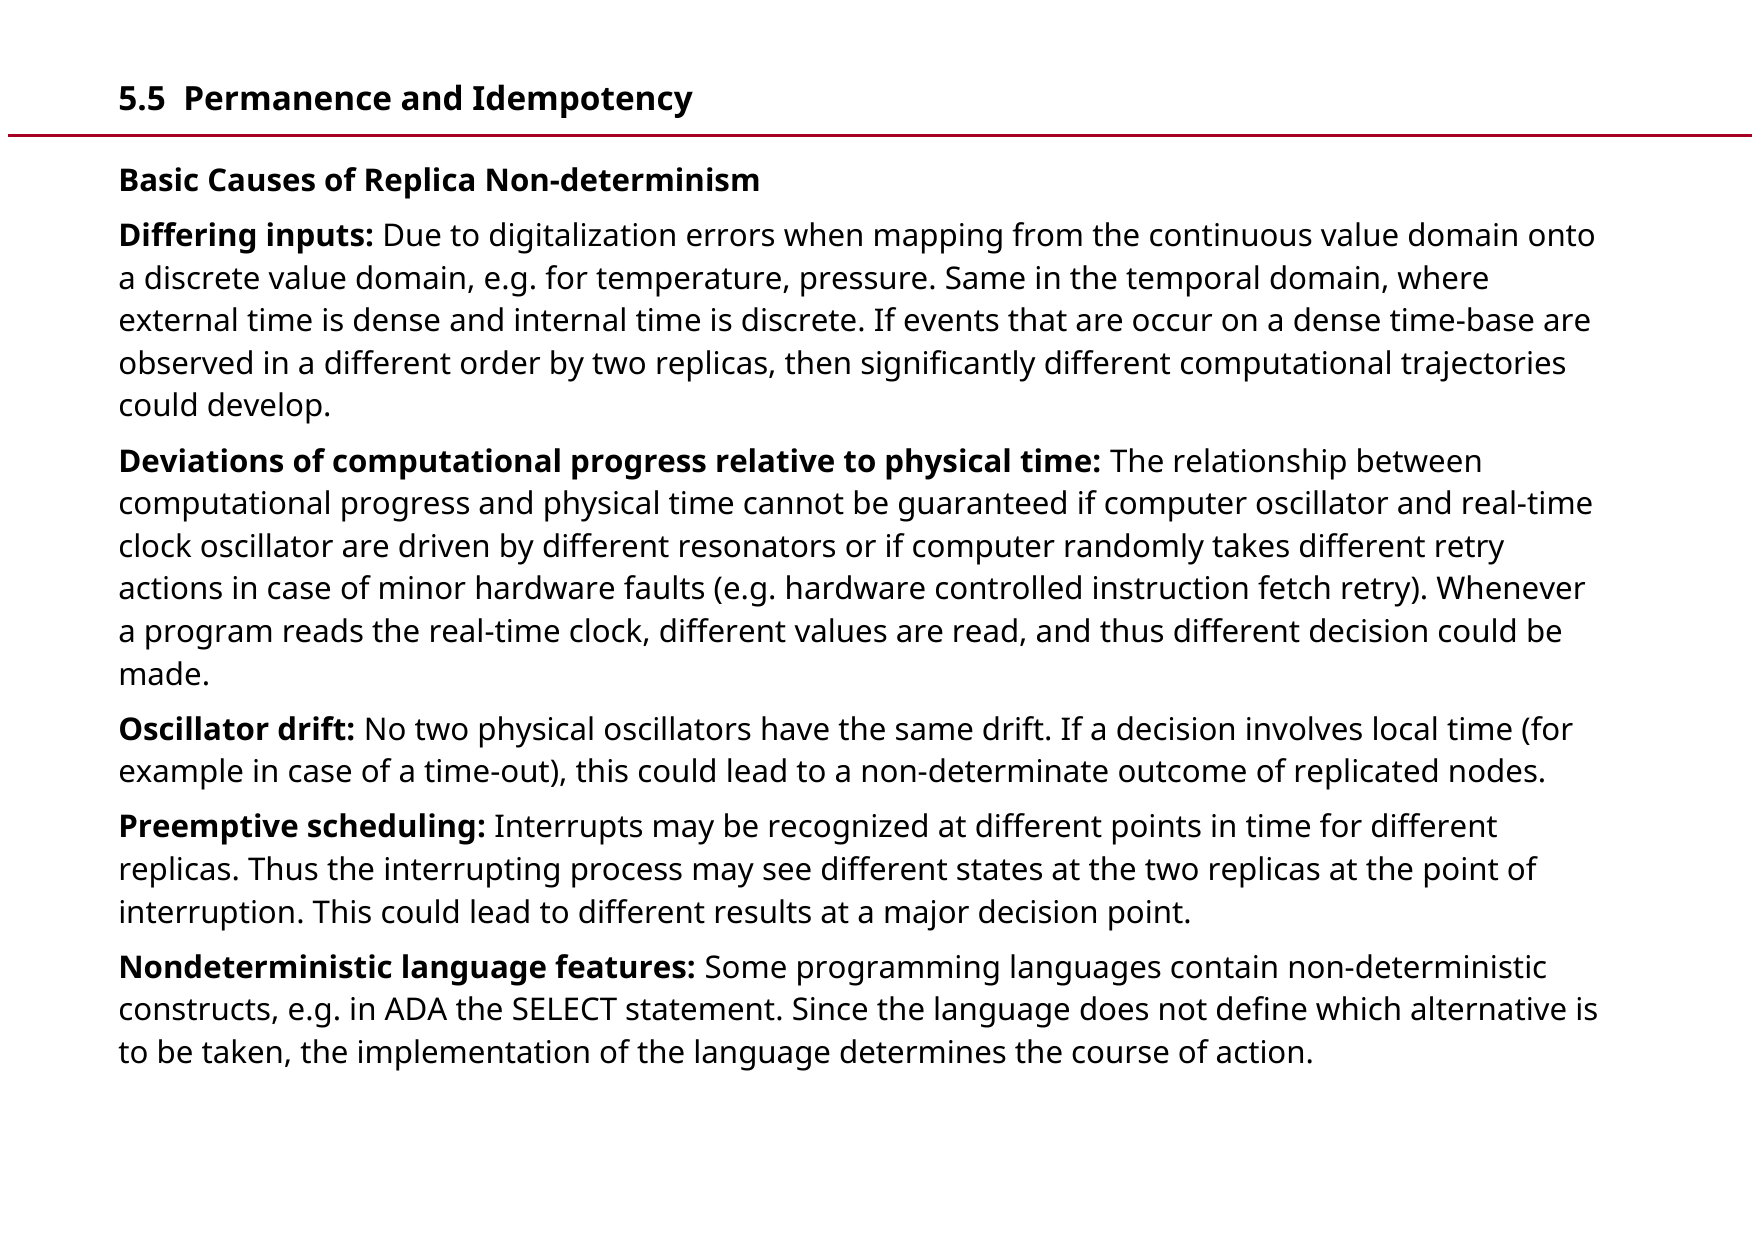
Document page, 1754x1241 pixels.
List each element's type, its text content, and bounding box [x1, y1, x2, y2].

text Differing inputs: Due to digitalization errors when mapping from the continuous value domain onto a discrete value domain, e.g. for temperature, pressure. Same in the temporal domain, where external time is dense and internal time is discrete. If events that are occur on a dense time-base are observed in a different order by two replicas, then significantly different computational trajectories could develop. [118, 213, 1606, 426]
text Oscillator drift: No two physical oscillators have the same drift. If a decision involves local time (for example in case of a time-out), this could lead to a non-determinate outcome of replicated nodes. [118, 707, 1606, 792]
text Preemptive scheduling: Interrupts may be recognized at different points in time for different replicas. Thus the interrupting process may see different states at the two replicas at the point of interruption. This could lead to different results at a major decision point. [118, 804, 1606, 932]
text Nondeterministic language features: Some programming languages contain non-deterministic constructs, e.g. in ADA the SELECT statement. Since the language does not define which alternative is to be taken, the implementation of the language determines the course of action. [118, 945, 1606, 1072]
text Deviations of computational progress relative to physical time: The relationship between computational progress and physical time cannot be guaranteed if computer oscillator and real-time clock oscillator are driven by different resonators or if computer randomly takes different retry actions in case of minor hardware faults (e.g. hardware controlled instruction fetch retry). Whenever a program reads the real-time clock, different values are read, and thus different decision could be made. [118, 438, 1606, 694]
text Basic Causes of Replica Non-determinism [118, 158, 1606, 201]
